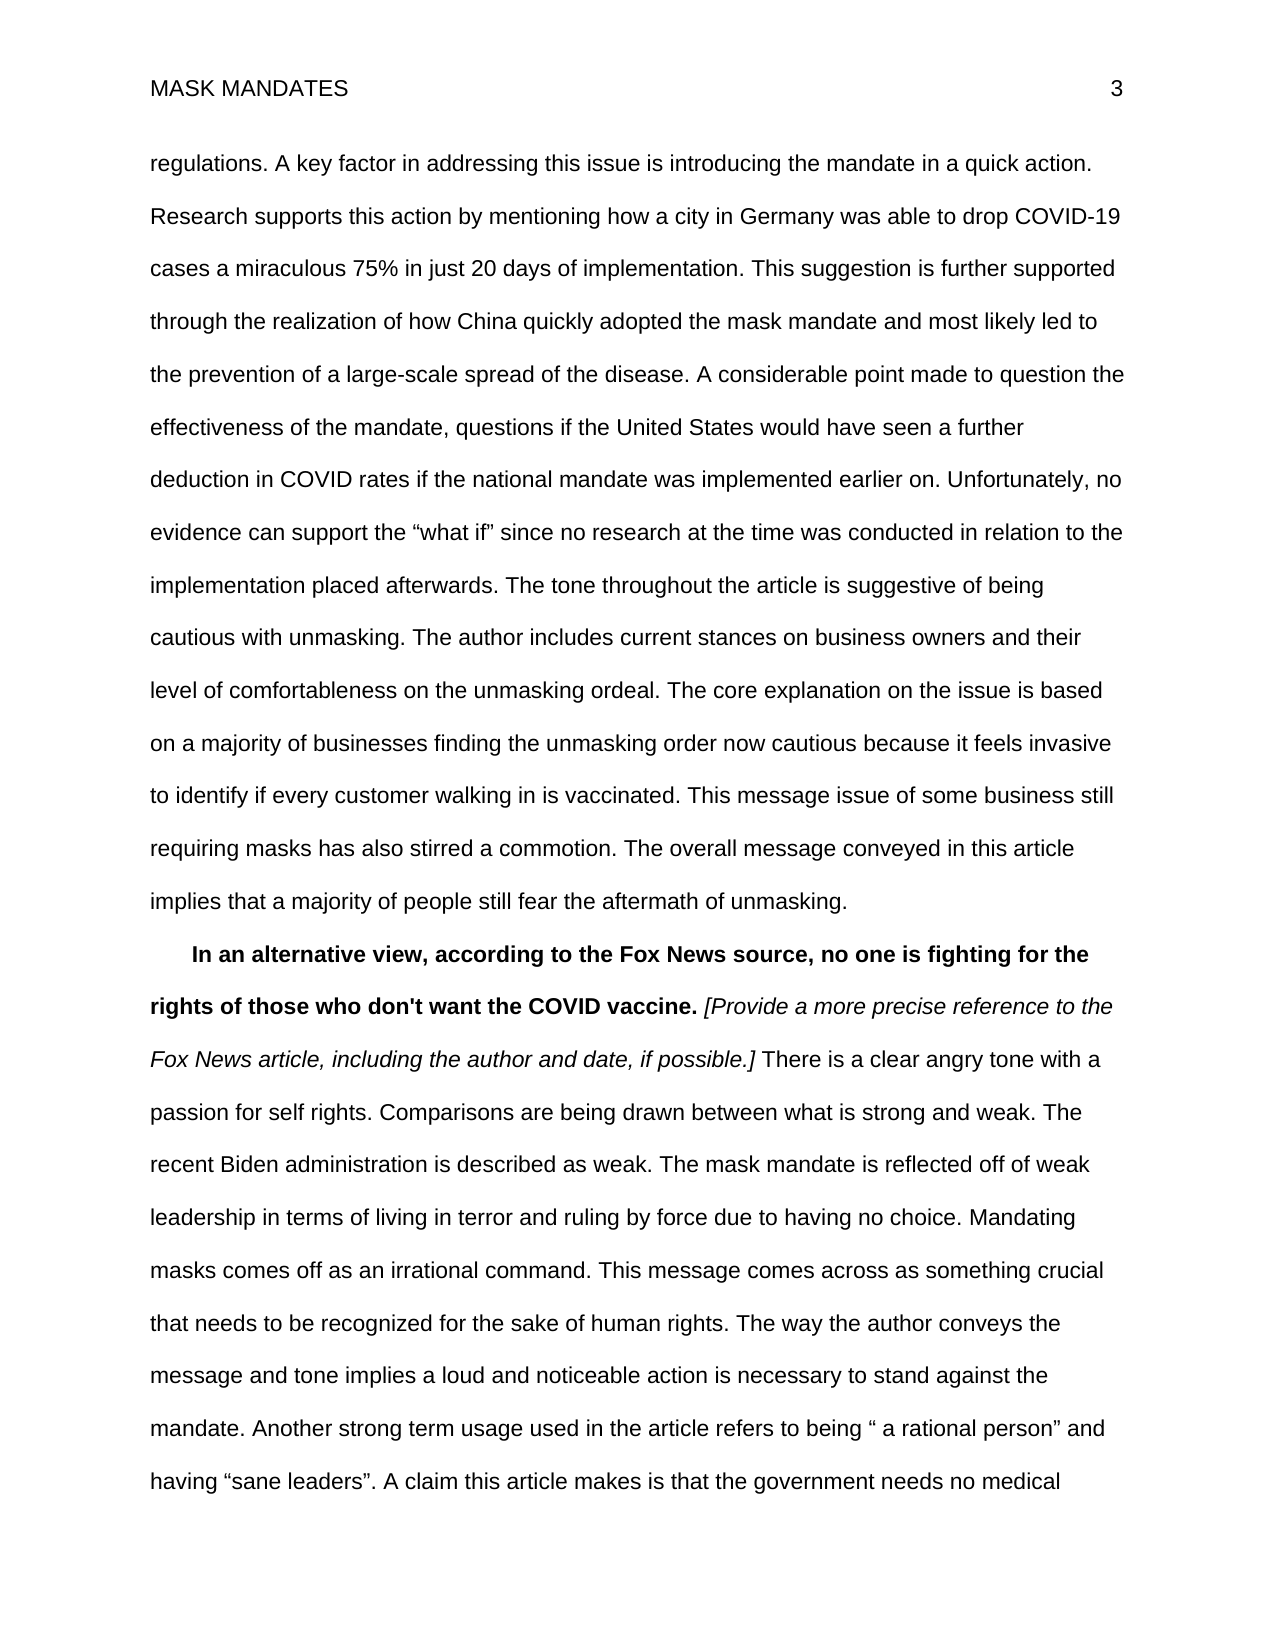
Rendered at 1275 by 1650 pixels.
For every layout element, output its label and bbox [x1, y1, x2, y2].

text [150, 150, 1125, 914]
text [150, 941, 1125, 1494]
